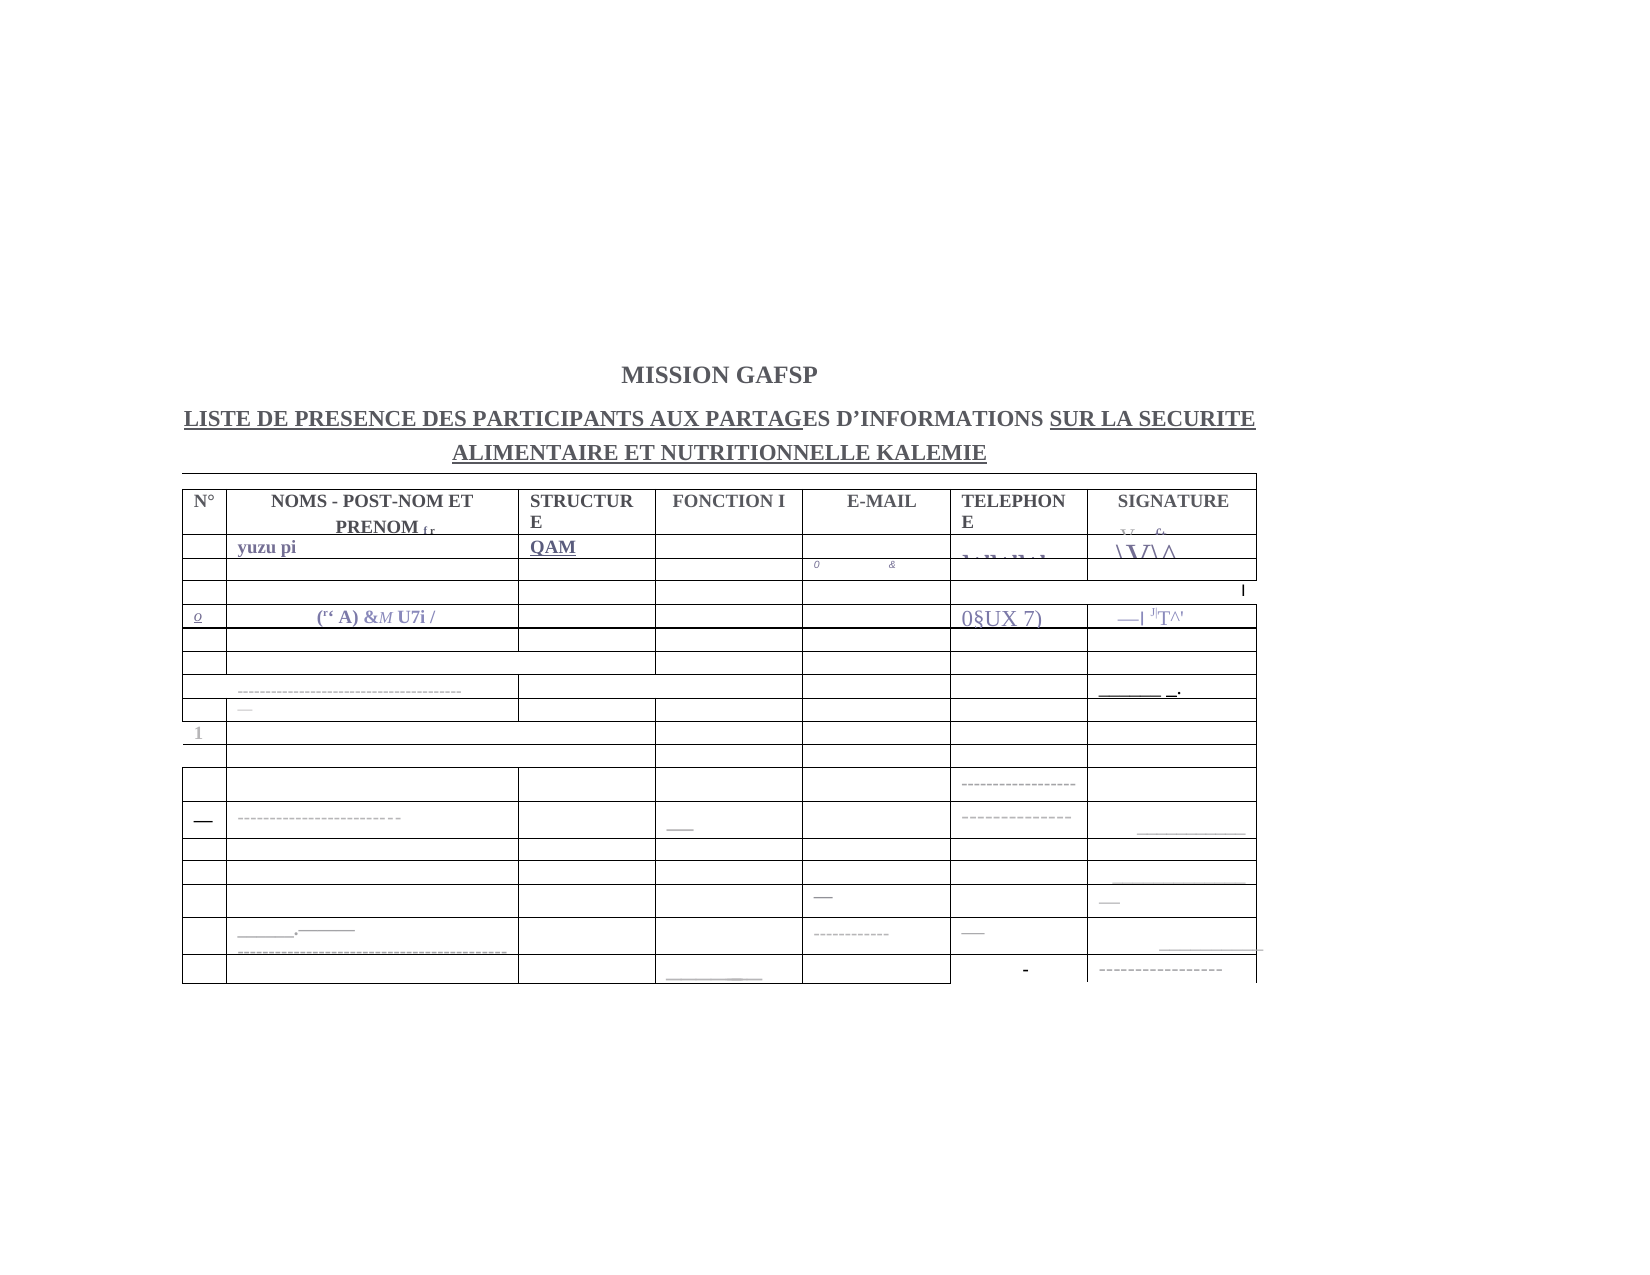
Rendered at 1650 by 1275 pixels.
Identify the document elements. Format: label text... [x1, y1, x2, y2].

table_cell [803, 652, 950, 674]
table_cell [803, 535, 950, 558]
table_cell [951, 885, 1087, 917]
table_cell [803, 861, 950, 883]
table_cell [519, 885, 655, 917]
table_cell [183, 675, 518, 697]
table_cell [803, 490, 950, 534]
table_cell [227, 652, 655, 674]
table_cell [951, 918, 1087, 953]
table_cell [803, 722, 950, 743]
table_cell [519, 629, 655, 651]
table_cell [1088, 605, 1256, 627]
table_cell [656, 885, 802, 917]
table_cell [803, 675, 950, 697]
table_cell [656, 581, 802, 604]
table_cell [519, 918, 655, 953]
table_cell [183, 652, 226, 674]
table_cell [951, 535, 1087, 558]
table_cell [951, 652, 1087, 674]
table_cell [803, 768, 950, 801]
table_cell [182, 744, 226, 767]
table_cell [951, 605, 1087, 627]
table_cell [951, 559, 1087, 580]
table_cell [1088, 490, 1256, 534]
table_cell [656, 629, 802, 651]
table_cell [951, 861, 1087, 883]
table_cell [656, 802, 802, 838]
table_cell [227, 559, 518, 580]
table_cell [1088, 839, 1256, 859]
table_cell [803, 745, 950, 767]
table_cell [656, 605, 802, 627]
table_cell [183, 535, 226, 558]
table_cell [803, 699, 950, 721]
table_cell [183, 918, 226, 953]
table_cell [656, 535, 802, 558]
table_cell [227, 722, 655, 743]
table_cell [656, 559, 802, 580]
text LISTE DE PRESENCE DES PARTICIPANTS AUX PARTAGES D’INFORMATIONS SUR LA SECURITE ALIMENTAIRE ET NUTRITIONNELLE KALEMIE [182, 405, 1257, 466]
subtitle MISSION GAFSP [182, 360, 1257, 389]
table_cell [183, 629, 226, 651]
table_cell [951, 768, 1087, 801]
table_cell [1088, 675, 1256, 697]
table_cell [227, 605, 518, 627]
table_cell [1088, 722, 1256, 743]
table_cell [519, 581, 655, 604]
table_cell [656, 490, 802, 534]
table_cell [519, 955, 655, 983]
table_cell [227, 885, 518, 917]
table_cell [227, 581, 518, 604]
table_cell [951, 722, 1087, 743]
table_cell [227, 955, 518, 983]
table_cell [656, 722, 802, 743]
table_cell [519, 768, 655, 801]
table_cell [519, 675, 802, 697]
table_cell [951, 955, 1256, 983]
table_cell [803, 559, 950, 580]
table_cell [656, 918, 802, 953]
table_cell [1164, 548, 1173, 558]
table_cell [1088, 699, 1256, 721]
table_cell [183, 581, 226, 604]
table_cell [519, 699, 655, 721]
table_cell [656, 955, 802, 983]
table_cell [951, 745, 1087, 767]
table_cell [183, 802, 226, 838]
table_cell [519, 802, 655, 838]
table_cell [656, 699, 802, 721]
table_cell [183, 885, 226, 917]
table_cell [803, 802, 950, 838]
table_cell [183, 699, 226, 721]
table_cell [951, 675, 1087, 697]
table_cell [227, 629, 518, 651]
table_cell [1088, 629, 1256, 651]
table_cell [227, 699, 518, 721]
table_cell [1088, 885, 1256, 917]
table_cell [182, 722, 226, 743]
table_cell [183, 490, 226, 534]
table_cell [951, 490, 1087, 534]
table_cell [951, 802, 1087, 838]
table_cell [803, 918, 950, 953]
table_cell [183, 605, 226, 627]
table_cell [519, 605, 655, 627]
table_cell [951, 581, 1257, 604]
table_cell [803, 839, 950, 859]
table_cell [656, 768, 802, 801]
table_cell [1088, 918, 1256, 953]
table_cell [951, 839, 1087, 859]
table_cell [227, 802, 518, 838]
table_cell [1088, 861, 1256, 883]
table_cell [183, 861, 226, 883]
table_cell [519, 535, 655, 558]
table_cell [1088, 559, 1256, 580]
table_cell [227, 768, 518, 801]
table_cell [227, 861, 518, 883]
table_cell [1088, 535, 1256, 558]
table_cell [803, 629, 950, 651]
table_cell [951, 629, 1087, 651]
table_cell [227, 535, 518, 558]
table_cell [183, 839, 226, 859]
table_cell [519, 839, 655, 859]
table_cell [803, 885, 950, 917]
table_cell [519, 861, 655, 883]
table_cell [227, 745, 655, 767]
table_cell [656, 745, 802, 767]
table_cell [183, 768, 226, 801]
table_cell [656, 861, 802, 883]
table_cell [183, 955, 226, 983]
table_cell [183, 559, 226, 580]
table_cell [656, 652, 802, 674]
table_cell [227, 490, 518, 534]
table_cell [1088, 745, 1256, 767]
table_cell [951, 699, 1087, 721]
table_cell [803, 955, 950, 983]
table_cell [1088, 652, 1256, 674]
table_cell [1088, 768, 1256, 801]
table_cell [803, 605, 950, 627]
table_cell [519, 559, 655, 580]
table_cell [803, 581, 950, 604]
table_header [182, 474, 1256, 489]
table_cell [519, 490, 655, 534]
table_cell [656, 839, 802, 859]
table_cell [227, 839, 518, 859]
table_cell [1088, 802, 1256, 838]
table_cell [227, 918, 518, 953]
